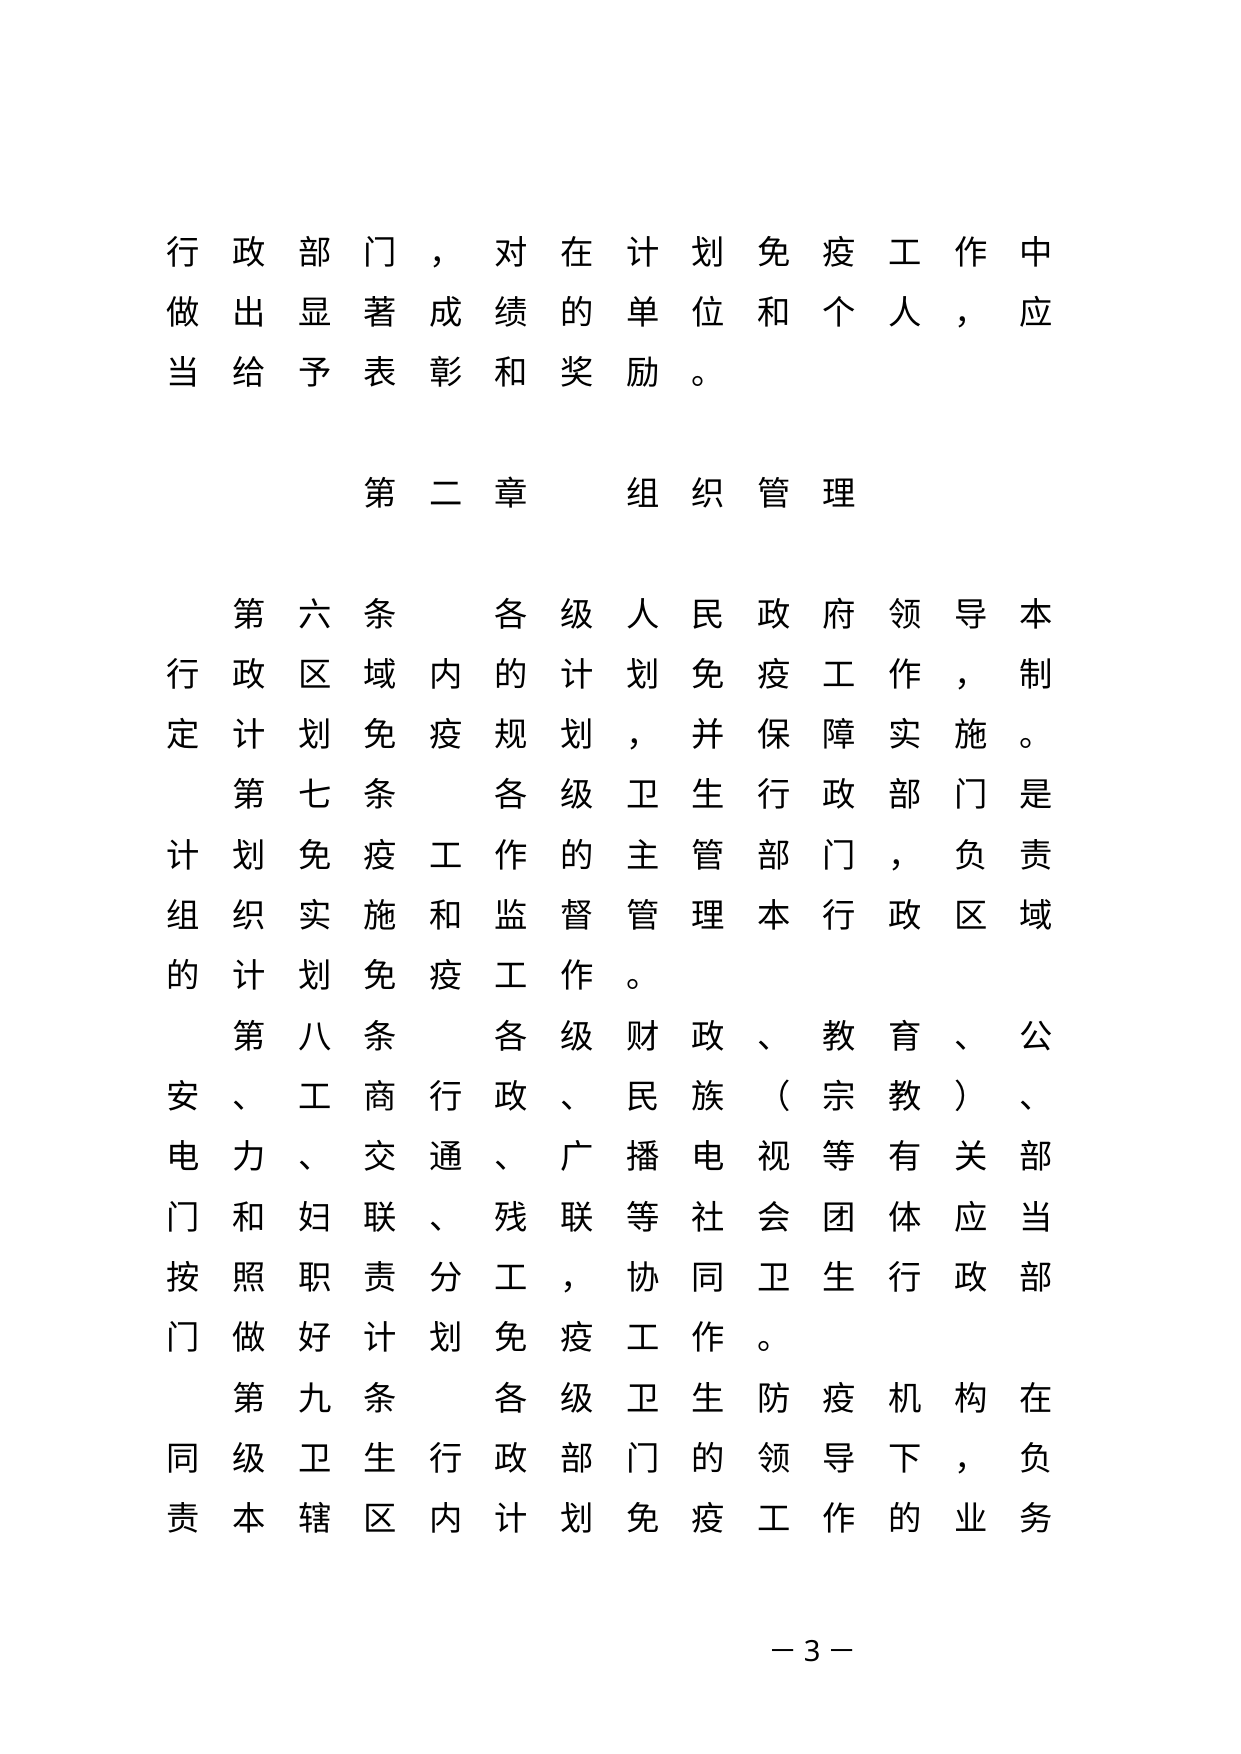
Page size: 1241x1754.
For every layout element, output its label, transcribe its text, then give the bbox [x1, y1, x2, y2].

text 第六条 各级人民政府领导本行政区域内的计划免疫工作，制定计划免疫规划，并保障实施。 [167, 581, 1085, 762]
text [167, 219, 1085, 400]
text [167, 1365, 1085, 1546]
text 第二章 组织管理 [167, 461, 1085, 521]
text 第七条 各级卫生行政部门是计划免疫工作的主管部门，负责组织实施和监督管理本行政区域的计划免疫工作。 [167, 762, 1085, 1003]
text 第八条 各级财政、教育、公安、工商行政、民族（宗教）、电力、交通、广播电视等有关部门和妇联、残联等社会团体应当按照职责分工，协同卫生行政部门做好计划免疫工作。 [167, 1003, 1085, 1365]
